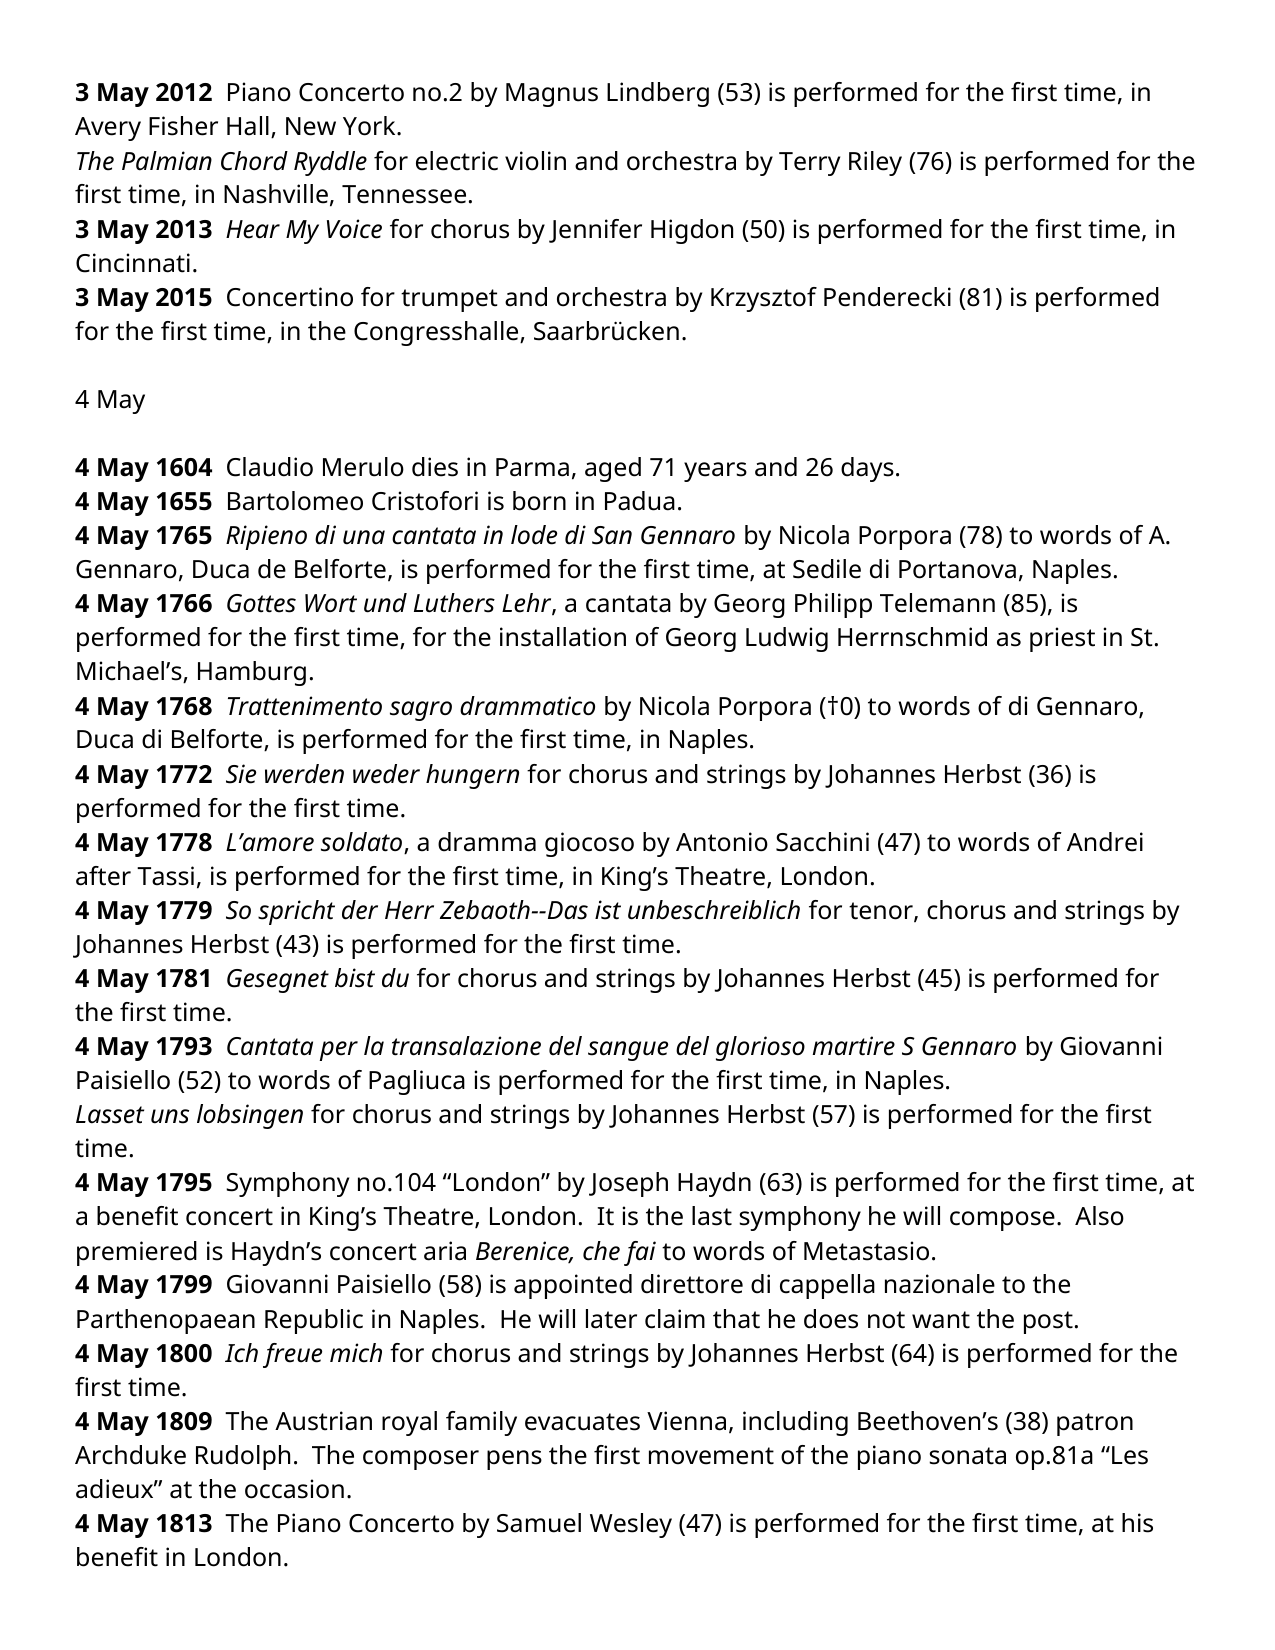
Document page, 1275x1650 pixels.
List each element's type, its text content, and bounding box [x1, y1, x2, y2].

text 4 May 1766 Gottes Wort und Luthers Lehr, a cantata by Georg Philipp Telemann (85), is performed for the first time, for the installation of Georg Ludwig Herrnschmid as priest in St. Michael’s, Hamburg. [75, 586, 1200, 688]
text 4 May 1779 So spricht der Herr Zebaoth--Das ist unbeschreiblich for tenor, chorus and strings by Johannes Herbst (43) is performed for the first time. [75, 892, 1200, 961]
text 4 May 1809 The Austrian royal family evacuates Vienna, including Beethoven’s (38) patron Archduke Rudolph. The composer pens the first movement of the piano sonata op.81a “Les adieux” at the occasion. [75, 1403, 1200, 1506]
text 4 May 1765 Ripieno di una cantata in lode di San Gennaro by Nicola Porpora (78) to words of A. Gennaro, Duca de Belforte, is performed for the first time, at Sedile di Portanova, Naples. [75, 518, 1200, 586]
text 4 May 1799 Giovanni Paisiello (58) is appointed direttore di cappella nazionale to the Parthenopaean Republic in Naples. He will later claim that he does not want the post. [75, 1267, 1200, 1335]
text 4 May 1655 Bartolomeo Cristofori is born in Padua. [75, 484, 1200, 518]
text 3 May 2013 Hear My Voice for chorus by Jennifer Higdon (50) is performed for the first time, in Cincinnati. [75, 211, 1200, 279]
text 4 May 1800 Ich freue mich for chorus and strings by Johannes Herbst (64) is performed for the first time. [75, 1335, 1200, 1403]
text Lasset uns lobsingen for chorus and strings by Johannes Herbst (57) is performed for the first time. [75, 1097, 1200, 1165]
text 4 May [75, 382, 1200, 416]
text 4 May 1793 Cantata per la transalazione del sangue del glorioso martire S Gennaro by Giovanni Paisiello (52) to words of Pagliuca is performed for the first time, in Naples. [75, 1029, 1200, 1097]
text 3 May 2012 Piano Concerto no.2 by Magnus Lindberg (53) is performed for the first time, in Avery Fisher Hall, New York. [75, 75, 1200, 143]
text 4 May 1813 The Piano Concerto by Samuel Wesley (47) is performed for the first time, at his benefit in London. [75, 1506, 1200, 1574]
text 4 May 1781 Gesegnet bist du for chorus and strings by Johannes Herbst (45) is performed for the first time. [75, 961, 1200, 1029]
text 3 May 2015 Concertino for trumpet and orchestra by Krzysztof Penderecki (81) is performed for the first time, in the Congresshalle, Saarbrücken. [75, 279, 1200, 347]
text The Palmian Chord Ryddle for electric violin and orchestra by Terry Riley (76) is performed for the first time, in Nashville, Tennessee. [75, 143, 1200, 211]
text 4 May 1768 Trattenimento sagro drammatico by Nicola Porpora (†0) to words of di Gennaro, Duca di Belforte, is performed for the first time, in Naples. [75, 688, 1200, 756]
text 4 May 1778 L’amore soldato, a dramma giocoso by Antonio Sacchini (47) to words of Andrei after Tassi, is performed for the first time, in King’s Theatre, London. [75, 824, 1200, 892]
text 4 May 1772 Sie werden weder hungern for chorus and strings by Johannes Herbst (36) is performed for the first time. [75, 756, 1200, 824]
text 4 May 1795 Symphony no.104 “London” by Joseph Haydn (63) is performed for the first time, at a benefit concert in King’s Theatre, London. It is the last symphony he will compose. Also premiered is Haydn’s concert aria Berenice, che fai to words of Metastasio. [75, 1165, 1200, 1267]
text 4 May 1604 Claudio Merulo dies in Parma, aged 71 years and 26 days. [75, 450, 1200, 484]
